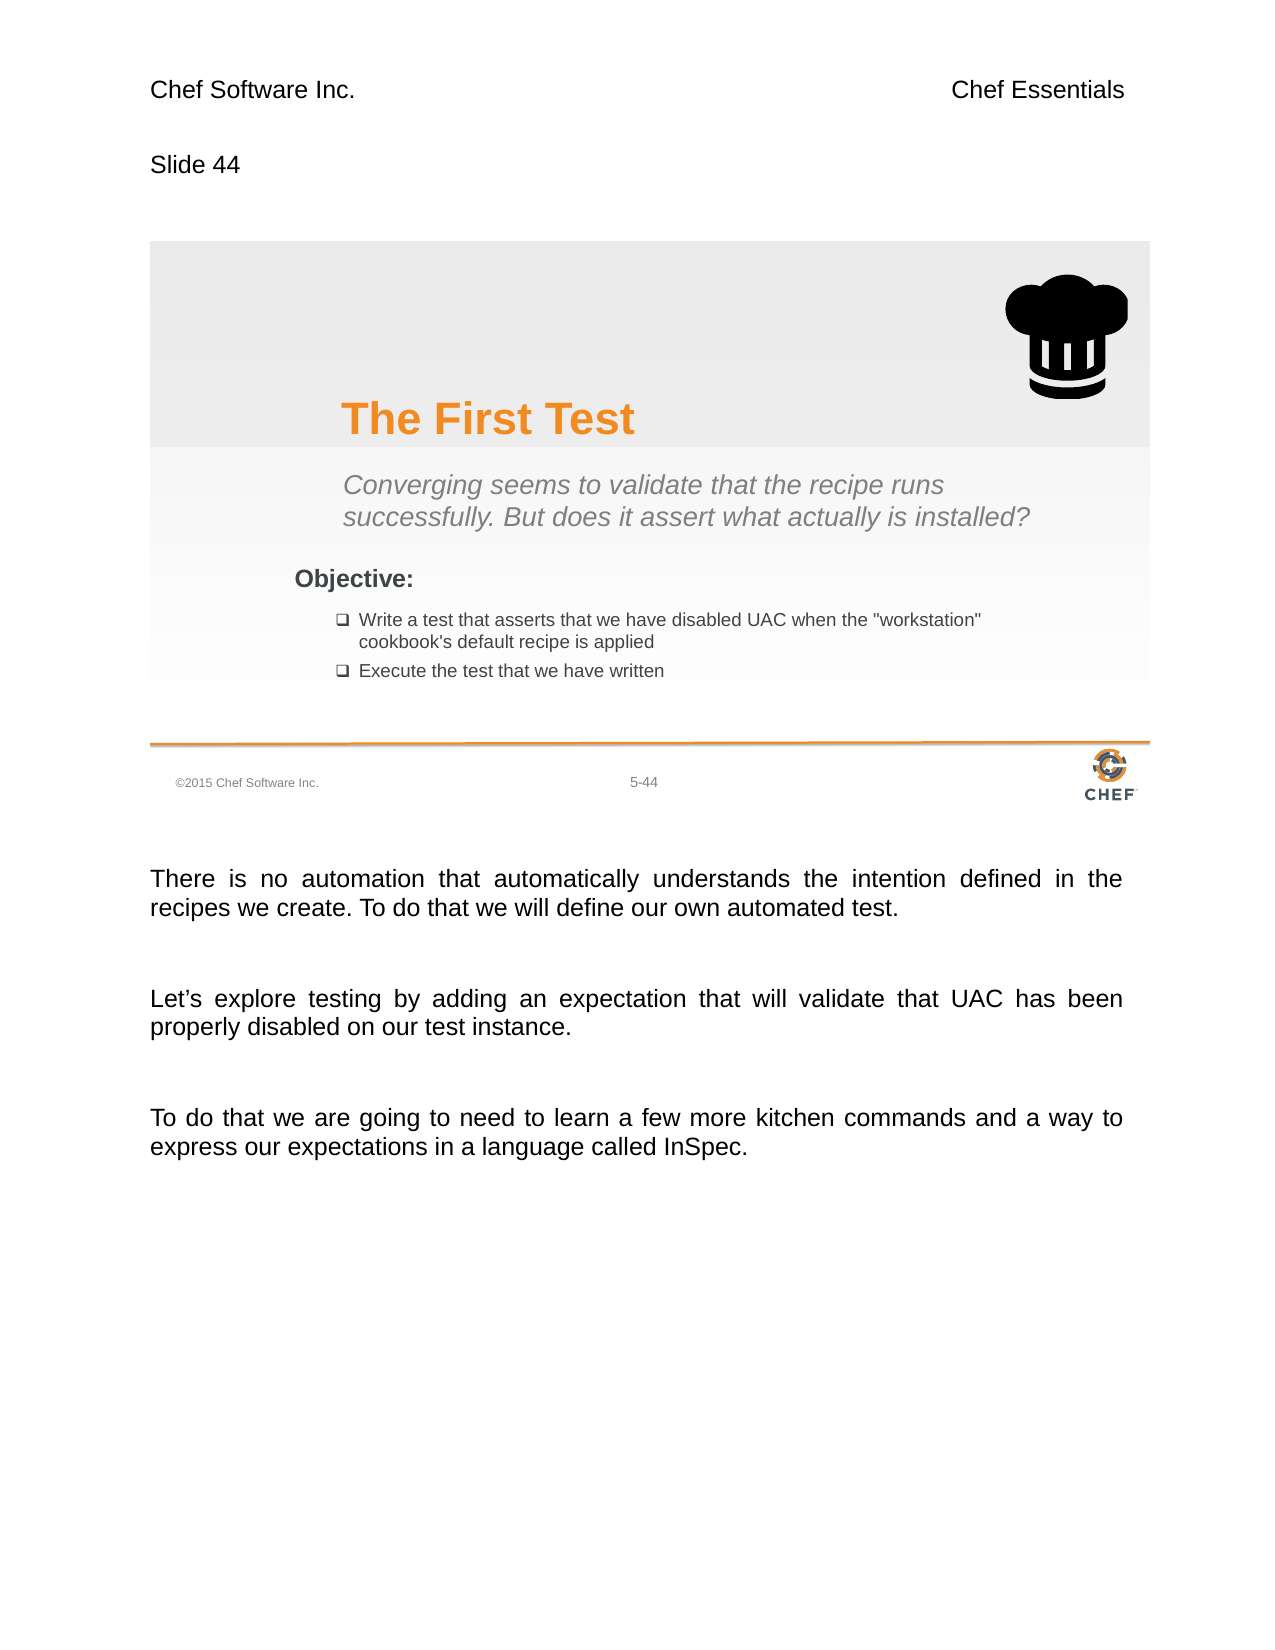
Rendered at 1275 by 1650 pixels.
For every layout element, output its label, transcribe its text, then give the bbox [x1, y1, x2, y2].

text Slide 44 [150, 150, 1125, 179]
text Let’s explore testing by adding an expectation that will validate that UAC has been properly disabled on our test instance. [150, 983, 1125, 1041]
text To do that we are going to need to learn a few more kitchen commands and a way to express our expectations in a language called InSpec. [150, 1103, 1125, 1161]
text There is no automation that automatically understands the intention defined in the recipes we create. To do that we will define our own automated test. [150, 864, 1125, 921]
